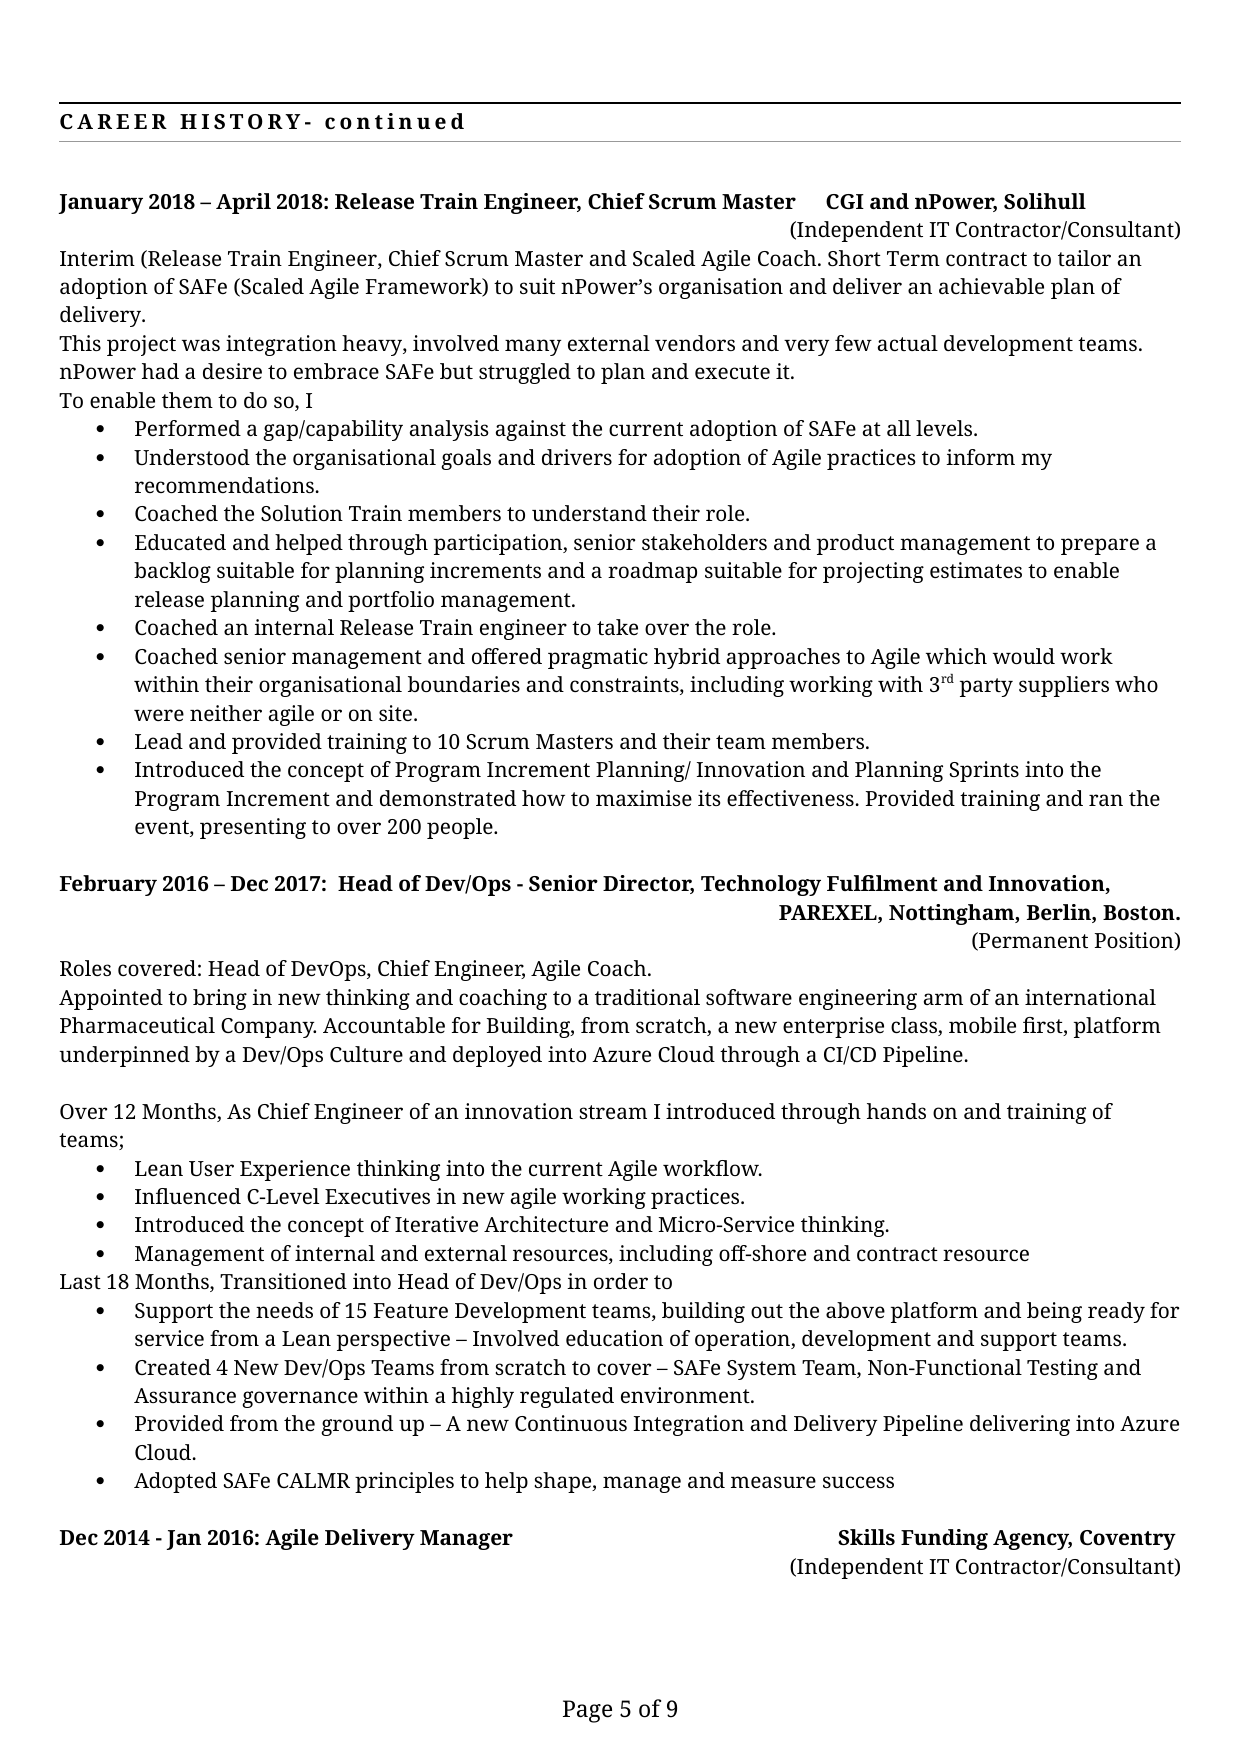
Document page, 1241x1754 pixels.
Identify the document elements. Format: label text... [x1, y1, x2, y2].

text PAREXEL, Nottingham, Berlin, Boston. [59, 898, 1181, 926]
list Influenced C-Level Executives in new agile working practices. [97, 1182, 1181, 1211]
text Dec 2014 - Jan 2016: Agile Delivery Manager Skills Funding Agency, Coventry [59, 1523, 1181, 1552]
list Performed a gap/capability analysis against the current adoption of SAFe at all levels. [97, 414, 1181, 443]
list Lead and provided training to 10 Scrum Masters and their team members. [97, 727, 1181, 756]
list Adopted SAFe CALMR principles to help shape, manage and measure success [97, 1466, 1181, 1495]
list Introduced the concept of Program Increment Planning/ Innovation and Planning Sprints into the Program Increment and demonstrated how to maximise its effectiveness. Provided training and ran the event, presenting to over 200 people. [97, 756, 1181, 841]
list Management of internal and external resources, including off-shore and contract resource [97, 1239, 1181, 1267]
text Interim (Release Train Engineer, Chief Scrum Master and Scaled Agile Coach. Short Term contract to tailor an adoption of SAFe (Scaled Agile Framework) to suit nPower’s organisation and deliver an achievable plan of delivery. [59, 244, 1181, 329]
text (Independent IT Contractor/Consultant) [59, 1552, 1181, 1580]
text February 2016 – Dec 2017: Head of Dev/Ops - Senior Director, Technology Fulfilment and Innovation, [59, 869, 1181, 898]
list Created 4 New Dev/Ops Teams from scratch to cover – SAFe System Team, Non-Functional Testing and Assurance governance within a highly regulated environment. [97, 1353, 1181, 1409]
text (Permanent Position) [59, 926, 1181, 954]
text This project was integration heavy, involved many external vendors and very few actual development teams. [59, 329, 1181, 357]
list Support the needs of 15 Feature Development teams, building out the above platform and being ready for service from a Lean perspective – Involved education of operation, development and support teams. [97, 1296, 1181, 1353]
list Educated and helped through participation, senior stakeholders and product management to prepare a backlog suitable for planning increments and a roadmap suitable for projecting estimates to enable release planning and portfolio management. [97, 528, 1181, 613]
list Introduced the concept of Iterative Architecture and Micro-Service thinking. [97, 1211, 1181, 1239]
text Over 12 Months, As Chief Engineer of an innovation stream I introduced through hands on and training of teams; [59, 1097, 1181, 1154]
list Coached the Solution Train members to understand their role. [97, 499, 1181, 528]
text Last 18 Months, Transitioned into Head of Dev/Ops in order to [59, 1267, 1181, 1296]
text (Independent IT Contractor/Consultant) [59, 215, 1181, 244]
list Coached an internal Release Train engineer to take over the role. [97, 613, 1181, 642]
list Understood the organisational goals and drivers for adoption of Agile practices to inform my recommendations. [97, 443, 1181, 499]
text January 2018 – April 2018: Release Train Engineer, Chief Scrum Master CGI and nPower, Solihull [59, 187, 1181, 215]
text Roles covered: Head of DevOps, Chief Engineer, Agile Coach. [59, 954, 1181, 983]
text To enable them to do so, I [59, 386, 1181, 414]
list Coached senior management and offered pragmatic hybrid approaches to Agile which would work within their organisational boundaries and constraints, including working with 3rd party suppliers who were neither agile or on site. [97, 642, 1181, 727]
text CAREER HISTORY- continued [59, 104, 1181, 141]
text Appointed to bring in new thinking and coaching to a traditional software engineering arm of an international Pharmaceutical Company. Accountable for Building, from scratch, a new enterprise class, mobile first, platform underpinned by a Dev/Ops Culture and deployed into Azure Cloud through a CI/CD Pipeline. [59, 983, 1181, 1068]
list Provided from the ground up – A new Continuous Integration and Delivery Pipeline delivering into Azure Cloud. [97, 1409, 1181, 1466]
list Lean User Experience thinking into the current Agile workflow. [97, 1154, 1181, 1182]
text nPower had a desire to embrace SAFe but struggled to plan and execute it. [59, 357, 1181, 386]
